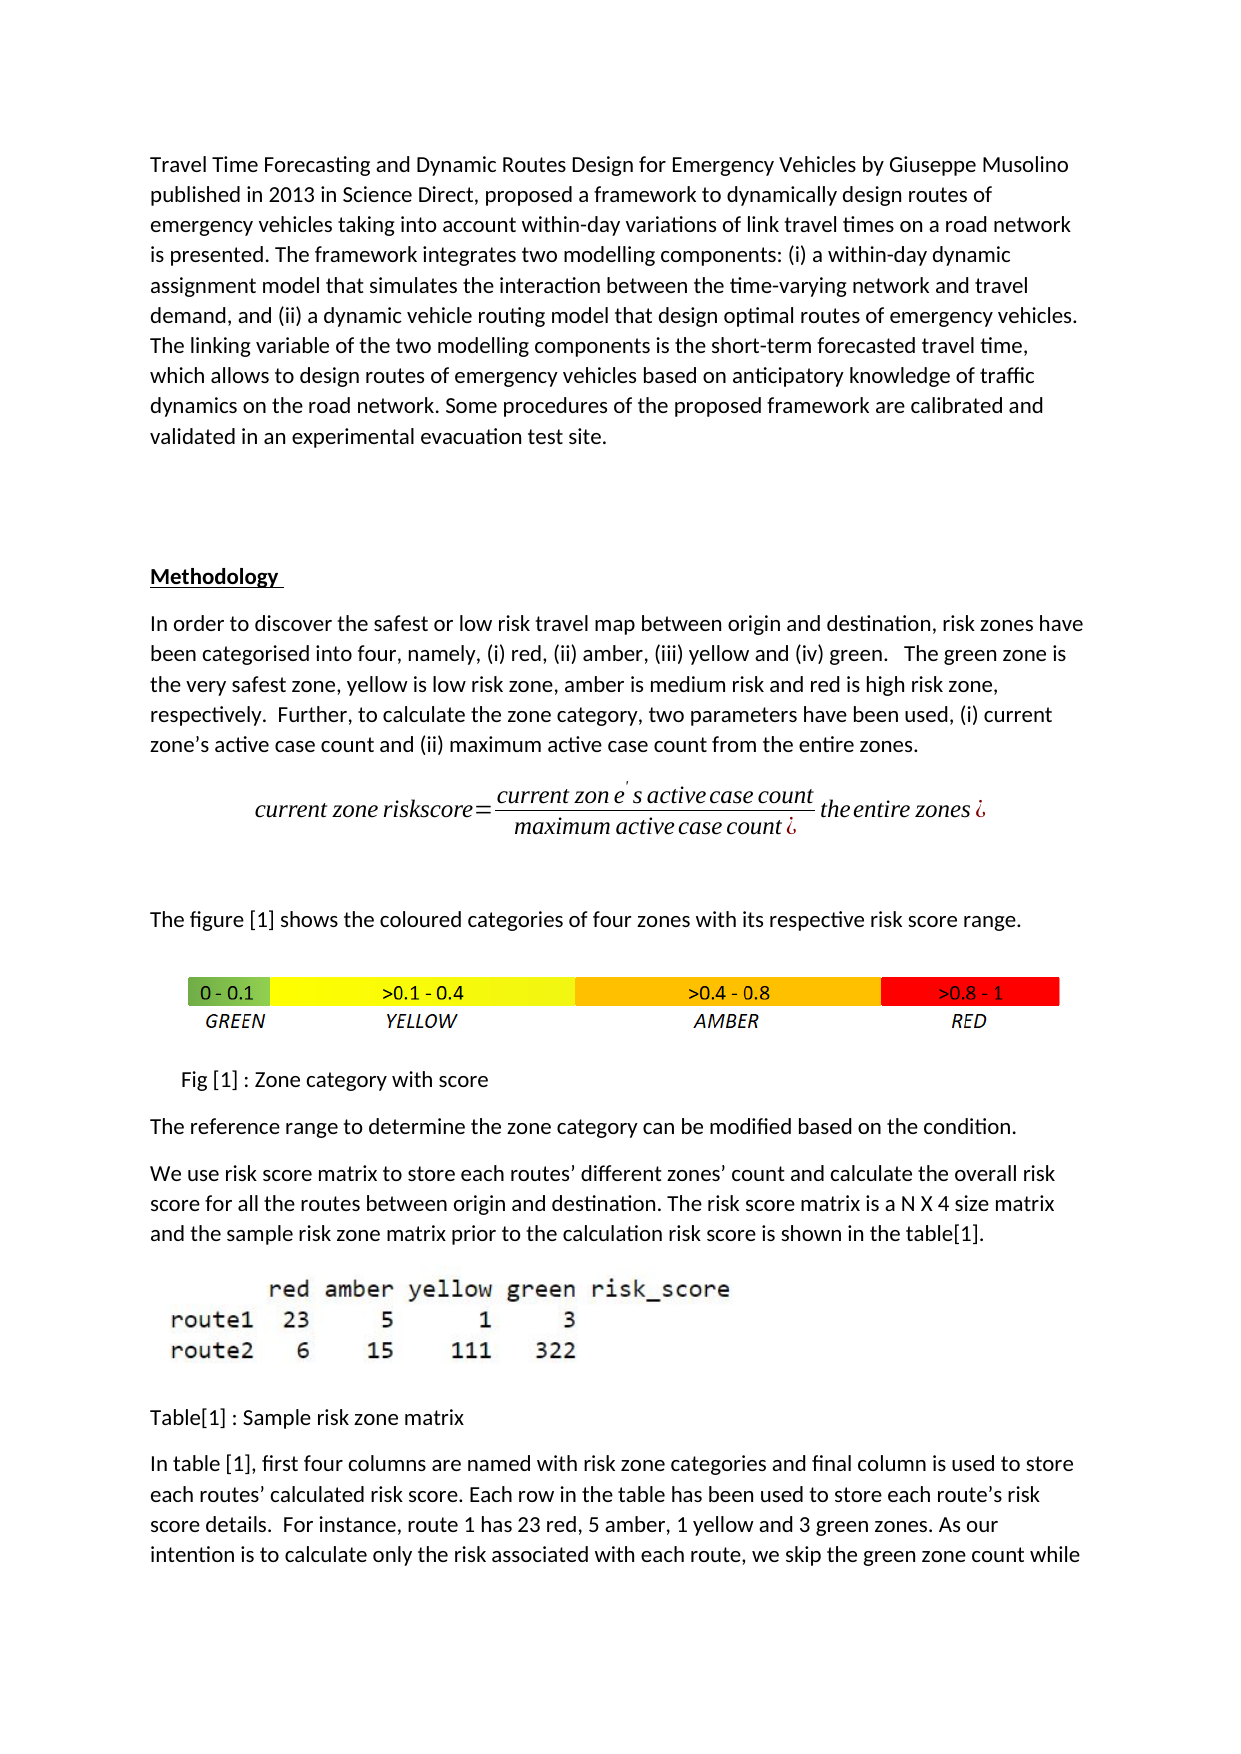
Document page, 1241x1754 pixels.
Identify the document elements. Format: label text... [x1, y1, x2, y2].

text Table[1] : Sample risk zone matrix [150, 1403, 1090, 1431]
text The figure [1] shows the coloured categories of four zones with its respective risk score range. [150, 905, 1090, 933]
text Travel Time Forecasting and Dynamic Routes Design for Emergency Vehicles by Giuseppe Musolino published in 2013 in Science Direct, proposed a framework to dynamically design routes of emergency vehicles taking into account within-day variations of link travel times on a road network is presented. The framework integrates two modelling components: (i) a within-day dynamic assignment model that simulates the interaction between the time-varying network and travel demand, and (ii) a dynamic vehicle routing model that design optimal routes of emergency vehicles. The linking variable of the two modelling components is the short-term forecasted travel time, which allows to design routes of emergency vehicles based on anticipatory knowledge of traffic dynamics on the road network. Some procedures of the proposed framework are calibrated and validated in an experimental evacuation test site. [150, 150, 1090, 450]
text In order to discover the safest or low risk travel map between origin and destination, risk zones have been categorised into four, namely, (i) red, (ii) amber, (iii) yellow and (iv) green. The green zone is the very safest zone, yellow is low risk zone, amber is medium risk and red is high risk zone, respectively. Further, to calculate the zone category, two parameters have been used, (i) current zone’s active case count and (ii) maximum active case count from the entire zones. [150, 609, 1090, 758]
text We use risk score matrix to store each routes’ different zones’ count and calculate the overall risk score for all the routes between origin and destination. The risk score matrix is a N X 4 size matrix and the sample risk zone matrix prior to the calculation risk score is shown in the table[1]. [150, 1159, 1090, 1247]
picture [150, 952, 1091, 1047]
text Fig [1] : Zone category with score [150, 1065, 1090, 1093]
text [150, 1449, 1090, 1568]
text Methodology [150, 562, 1090, 591]
picture [150, 1266, 763, 1384]
text The reference range to determine the zone category can be modified based on the condition. [150, 1112, 1090, 1140]
